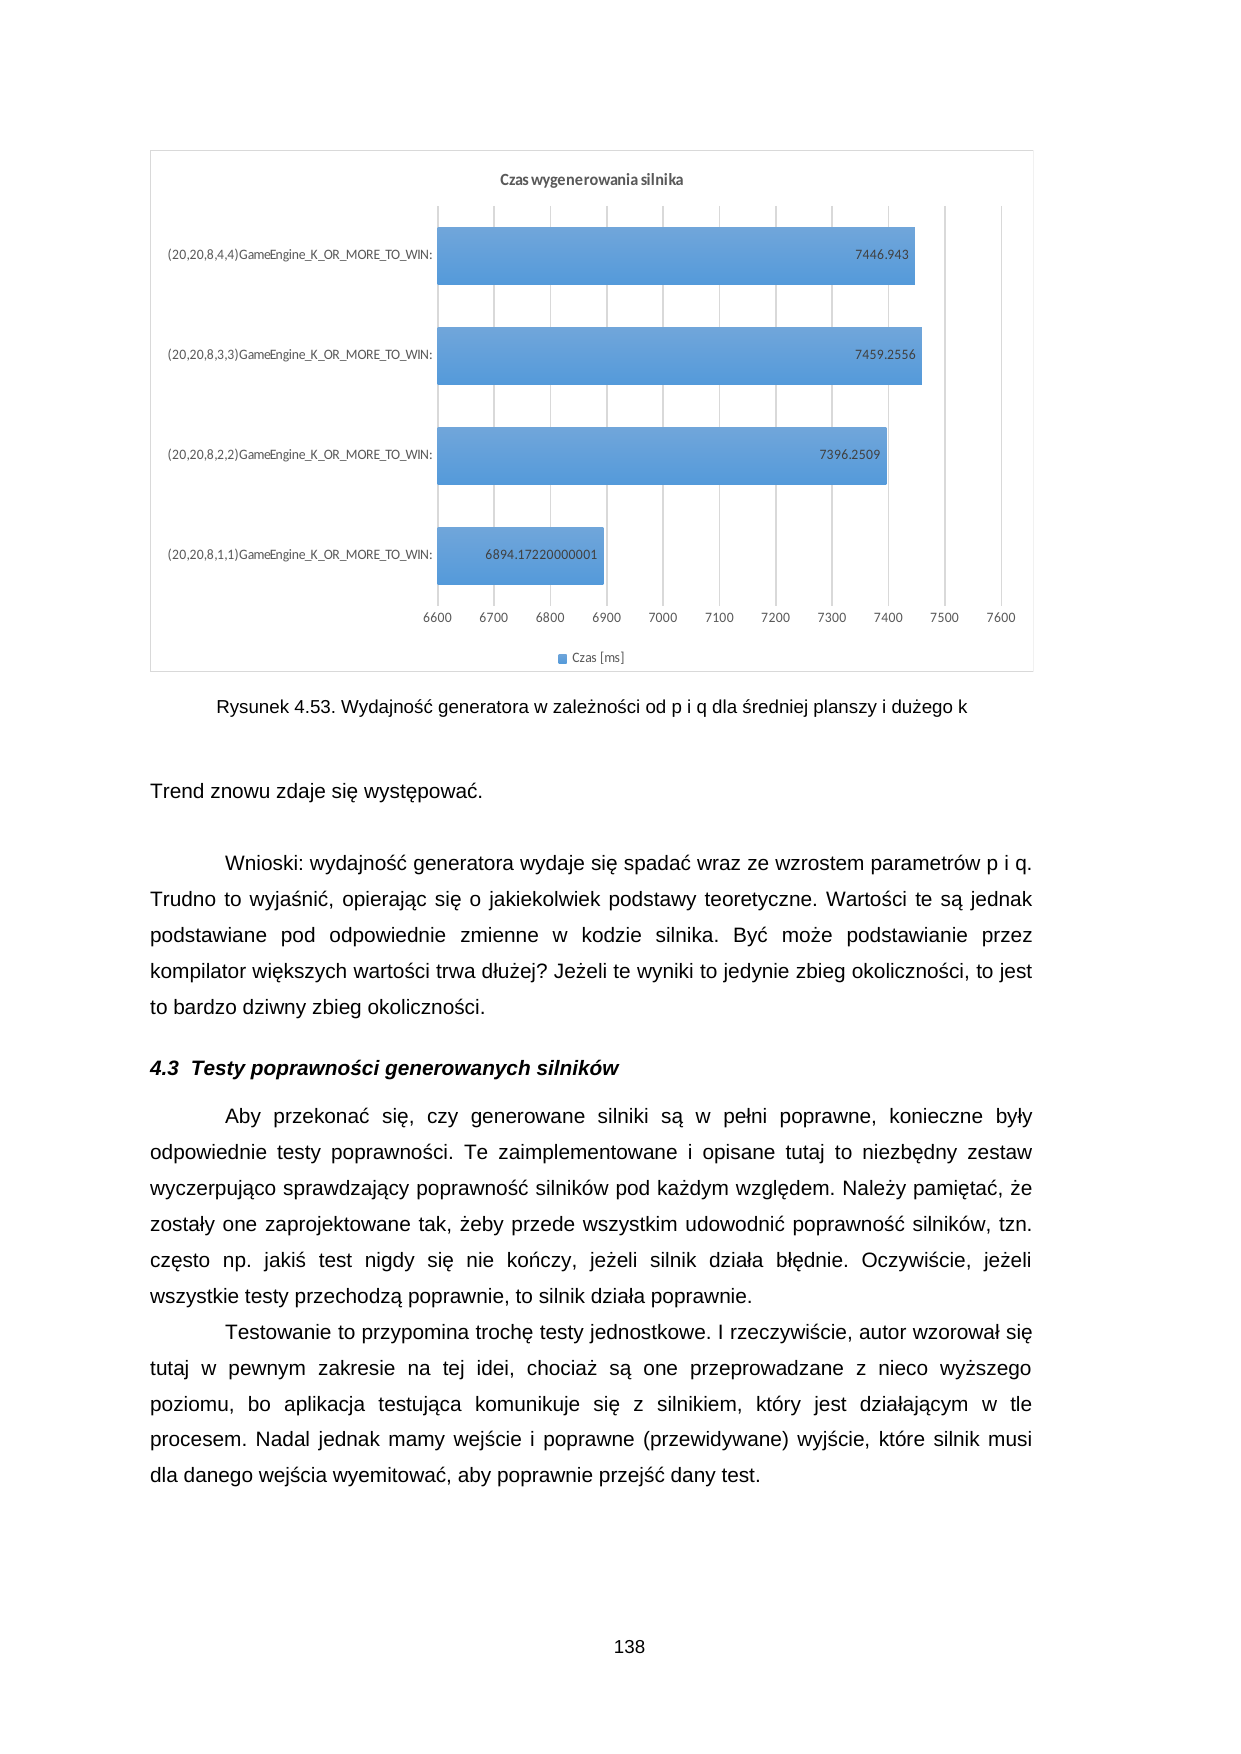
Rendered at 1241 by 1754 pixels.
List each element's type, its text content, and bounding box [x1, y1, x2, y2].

text Aby przekonać się, czy generowane silniki są w pełni poprawne, konieczne były odpowiednie testy poprawności. Te zaimplementowane i opisane tutaj to niezbędny zestaw wyczerpująco sprawdzający poprawność silników pod każdym względem. Należy pamiętać, że zostały one zaprojektowane tak, żeby przede wszystkim udowodnić poprawność silników, tzn. często np. jakiś test nigdy się nie kończy, jeżeli silnik działa błędnie. Oczywiście, jeżeli wszystkie testy przechodzą poprawnie, to silnik działa poprawnie. [150, 1104, 1033, 1307]
text Wnioski: wydajność generatora wydaje się spadać wraz ze wzrostem parametrów p i q. Trudno to wyjaśnić, opierając się o jakiekolwiek podstawy teoretyczne. Wartości te są jednak podstawiane pod odpowiednie zmienne w kodzie silnika. Być może podstawianie przez kompilator większych wartości trwa dłużej? Jeżeli te wyniki to jedynie zbieg okoliczności, to jest to bardzo dziwny zbieg okoliczności. [150, 851, 1033, 1018]
text Trend znowu zdaje się występować. [150, 779, 1033, 803]
text Testowanie to przypomina trochę testy jednostkowe. I rzeczywiście, autor wzorował się tutaj w pewnym zakresie na tej idei, chociaż są one przeprowadzane z nieco wyższego poziomu, bo aplikacja testująca komunikuje się z silnikiem, który jest działającym w tle procesem. Nadal jednak mamy wejście i poprawne (przewidywane) wyjście, które silnik musi dla danego wejścia wyemitować, aby poprawnie przejść dany test. [150, 1319, 1033, 1487]
subtitle Testy poprawności generowanych silników [150, 1055, 1033, 1079]
